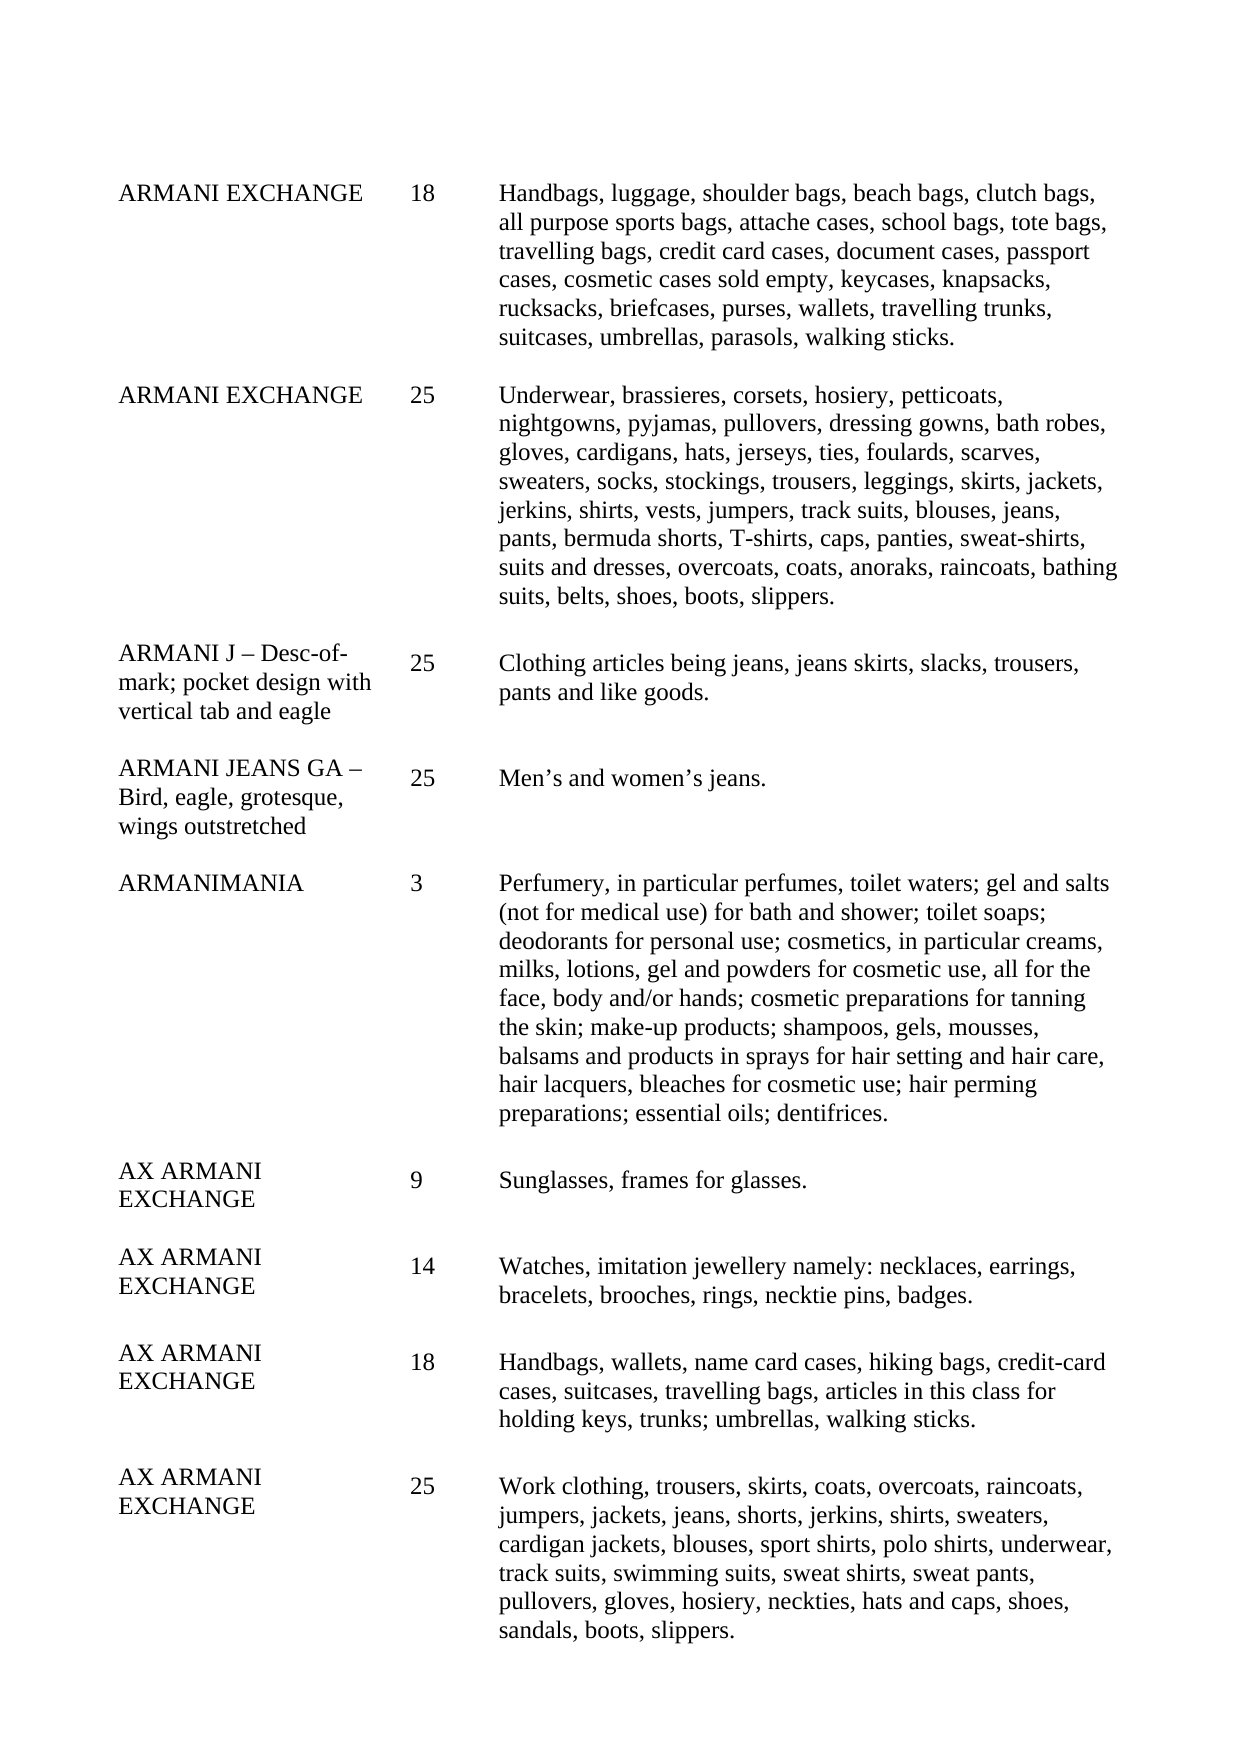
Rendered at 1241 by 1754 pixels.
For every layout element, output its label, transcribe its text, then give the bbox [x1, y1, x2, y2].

text 9 Sunglasses, frames for glasses. [410, 1165, 1180, 1194]
text AX ARMANI EXCHANGE [118, 1242, 264, 1299]
text 14 Watches, imitation jewellery namely: necklaces, earrings, bracelets, brooches, rings, necktie pins, badges. [410, 1251, 1077, 1309]
text Bird, eagle, grotesque, wings outstretched [118, 782, 346, 840]
text (not for medical use) for bath and shower; toilet soaps; deodorants for personal use; cosmetics, in particular creams, milks, lotions, gel and powders for cosmetic use, all for the face, body and/or hands; cosmetic preparations for tanning the skin; make-up products; shampoos, gels, mousses, balsams and products in sprays for hair setting and hair care, hair lacquers, bleaches for cosmetic use; hair perming preparations; essential oils; dentifrices. [498, 897, 1107, 1127]
text 25 Clothing articles being jeans, jeans skirts, slacks, trousers, pants and like goods. [410, 648, 1081, 705]
text ARMANI JEANS GA – [118, 753, 366, 782]
text ARMANI EXCHANGE 18 Handbags, luggage, shoulder bags, beach bags, clutch bags, [118, 178, 1180, 207]
text AX ARMANI EXCHANGE [118, 1462, 264, 1519]
text AX ARMANI EXCHANGE [118, 1338, 264, 1395]
text ARMANI EXCHANGE 25 Underwear, brassieres, corsets, hosiery, petticoats, [118, 380, 1180, 408]
text 25 Work clothing, trousers, skirts, coats, overcoats, raincoats, jumpers, jackets, jeans, shorts, jerkins, shirts, sweaters, cardigan jackets, blouses, sport shirts, polo shirts, underwear, track suits, swimming suits, sweat shirts, sweat pants, pullovers, gloves, hosiery, neckties, hats and caps, shoes, sandals, boots, slippers. [410, 1471, 1113, 1644]
text 18 Handbags, wallets, name card cases, hiking bags, credit-card cases, suitcases, travelling bags, articles in this class for holding keys, trunks; umbrellas, walking sticks. [410, 1347, 1107, 1433]
text AX ARMANI EXCHANGE [118, 1156, 264, 1213]
text ARMANIMANIA 3 Perfumery, in particular perfumes, toilet waters; gel and salts [118, 868, 1180, 897]
text ARMANI J – Desc-of- mark; pocket design with vertical tab and eagle [118, 638, 374, 725]
text nightgowns, pyjamas, pullovers, dressing gowns, bath robes, gloves, cardigans, hats, jerseys, ties, foulards, scarves, sweaters, socks, stockings, trousers, leggings, skirts, jackets, jerkins, shirts, vests, jumpers, track suits, blouses, jeans, pants, bermuda shorts, T-shirts, caps, panties, sweat-shirts, suits and dresses, overcoats, coats, anoraks, raincoats, bathing suits, belts, shoes, boots, slippers. [498, 408, 1121, 610]
text 25 Men’s and women’s jeans. [410, 763, 1180, 792]
text all purpose sports bags, attache cases, school bags, tote bags, travelling bags, credit card cases, document cases, passport cases, cosmetic cases sold empty, keycases, knapsacks, rucksacks, briefcases, purses, wallets, travelling trunks, suitcases, umbrellas, parasols, walking sticks. [498, 207, 1110, 351]
